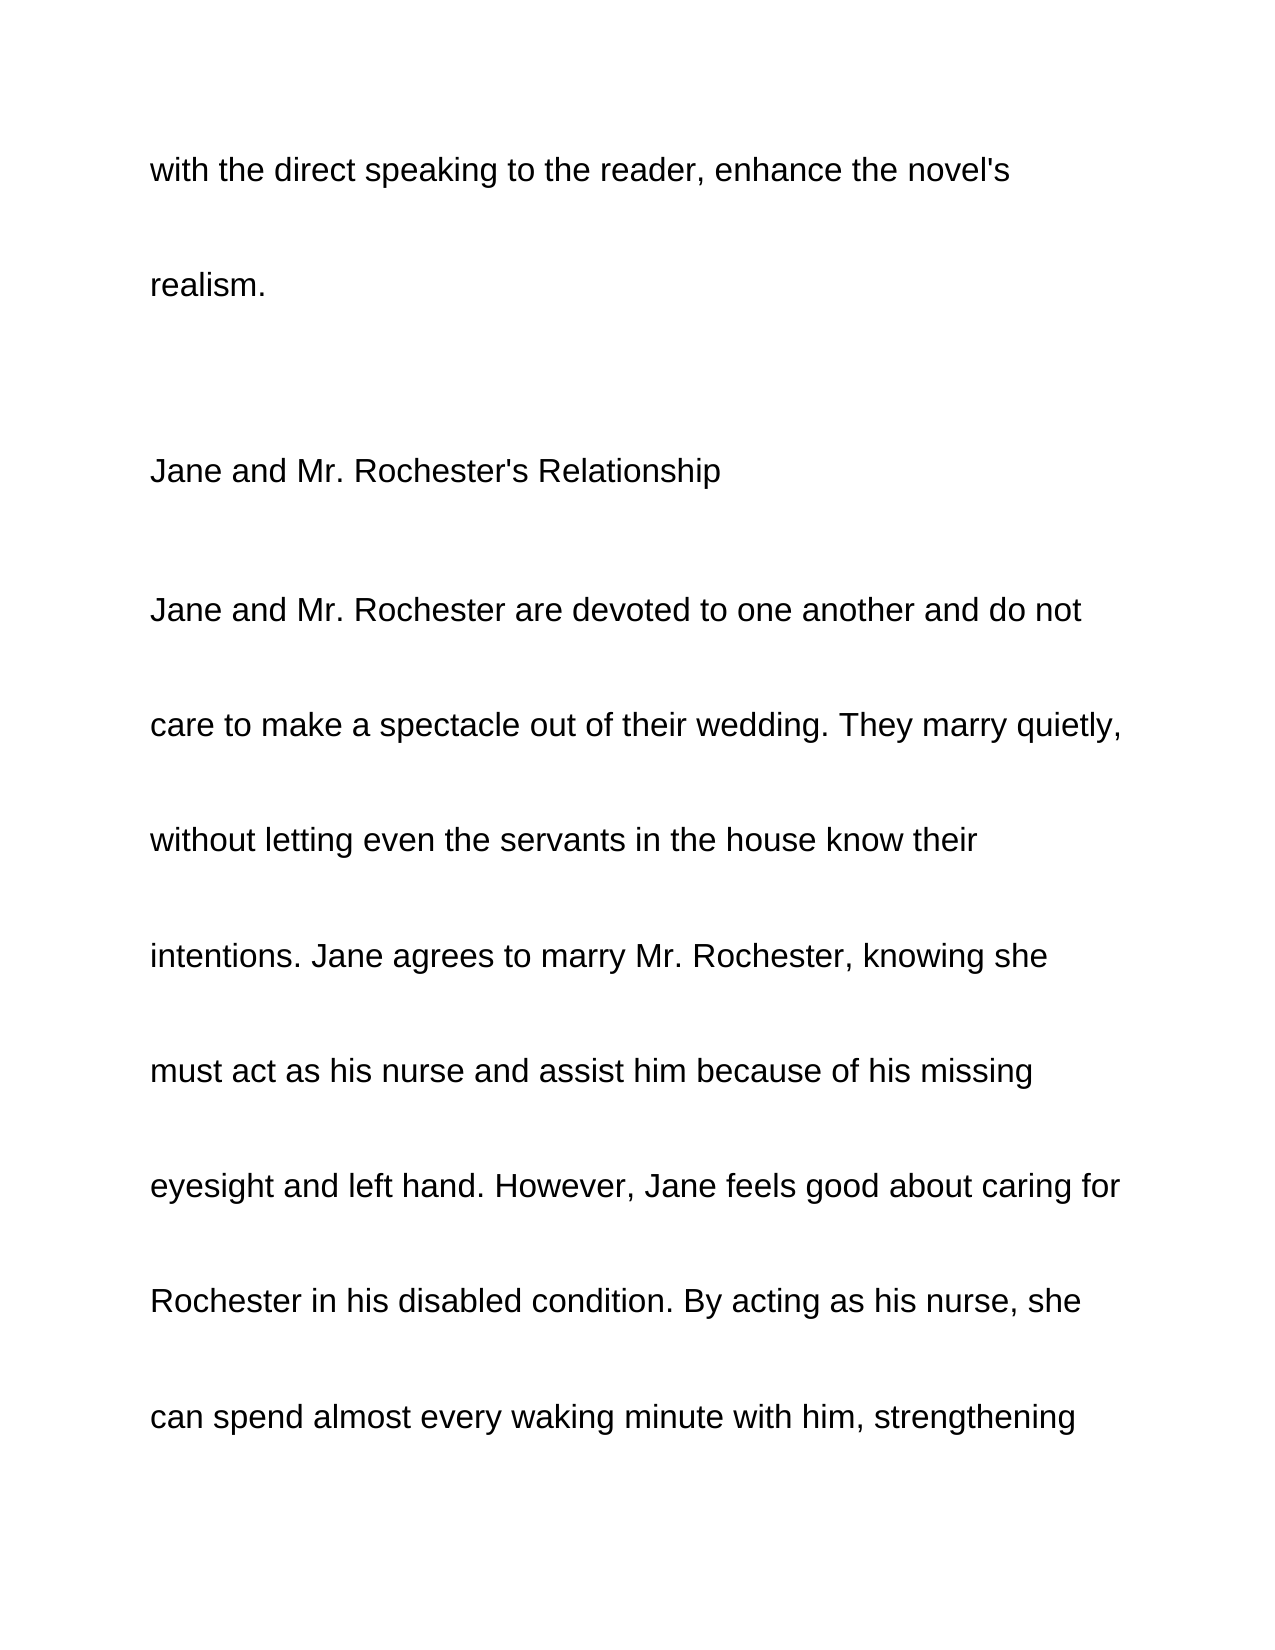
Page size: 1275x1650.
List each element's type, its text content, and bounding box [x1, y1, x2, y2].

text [150, 150, 1125, 304]
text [150, 590, 1125, 1435]
subtitle Jane and Mr. Rochester's Relationship [150, 451, 1125, 489]
